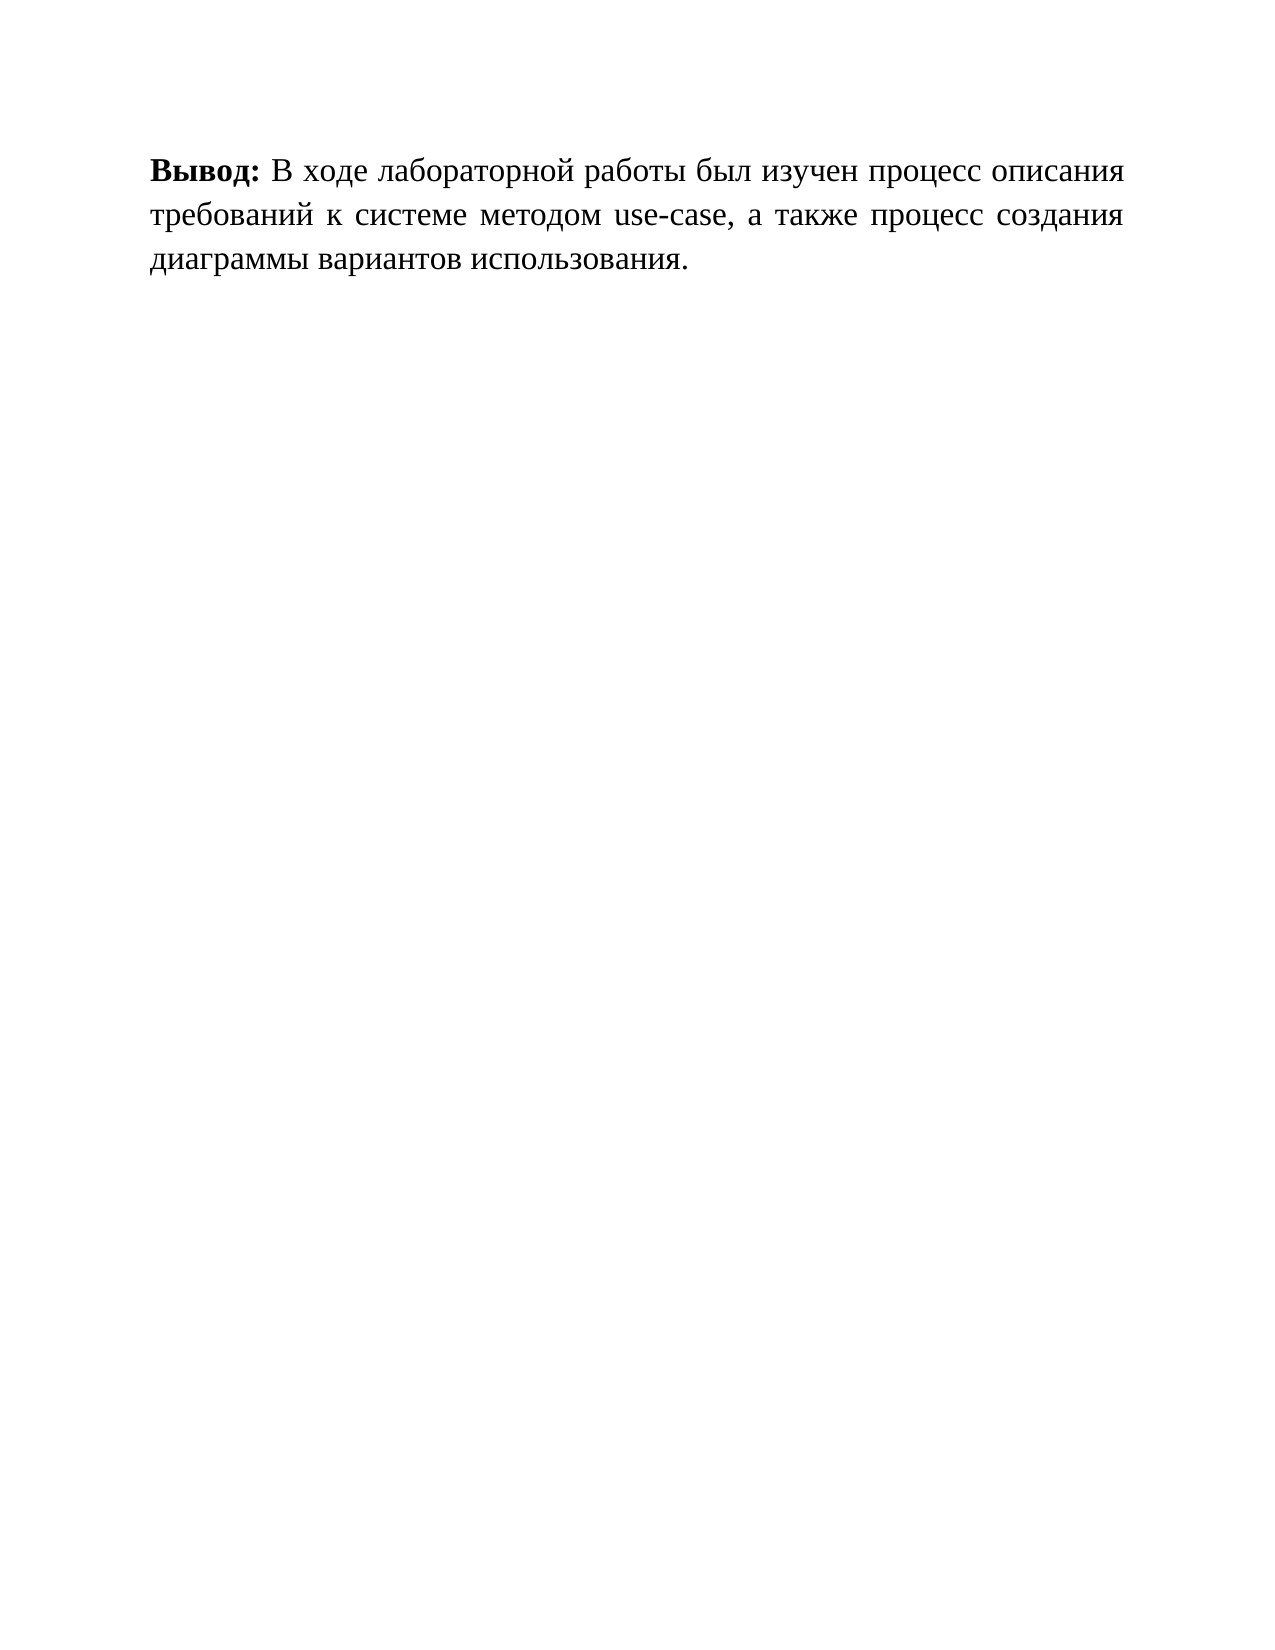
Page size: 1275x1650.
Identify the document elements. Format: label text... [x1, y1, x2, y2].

text Вывод: В ходе лабораторной работы был изучен процесс описания требований к системе методом use-case, а также процесс создания диаграммы вариантов использования. [150, 150, 1125, 276]
